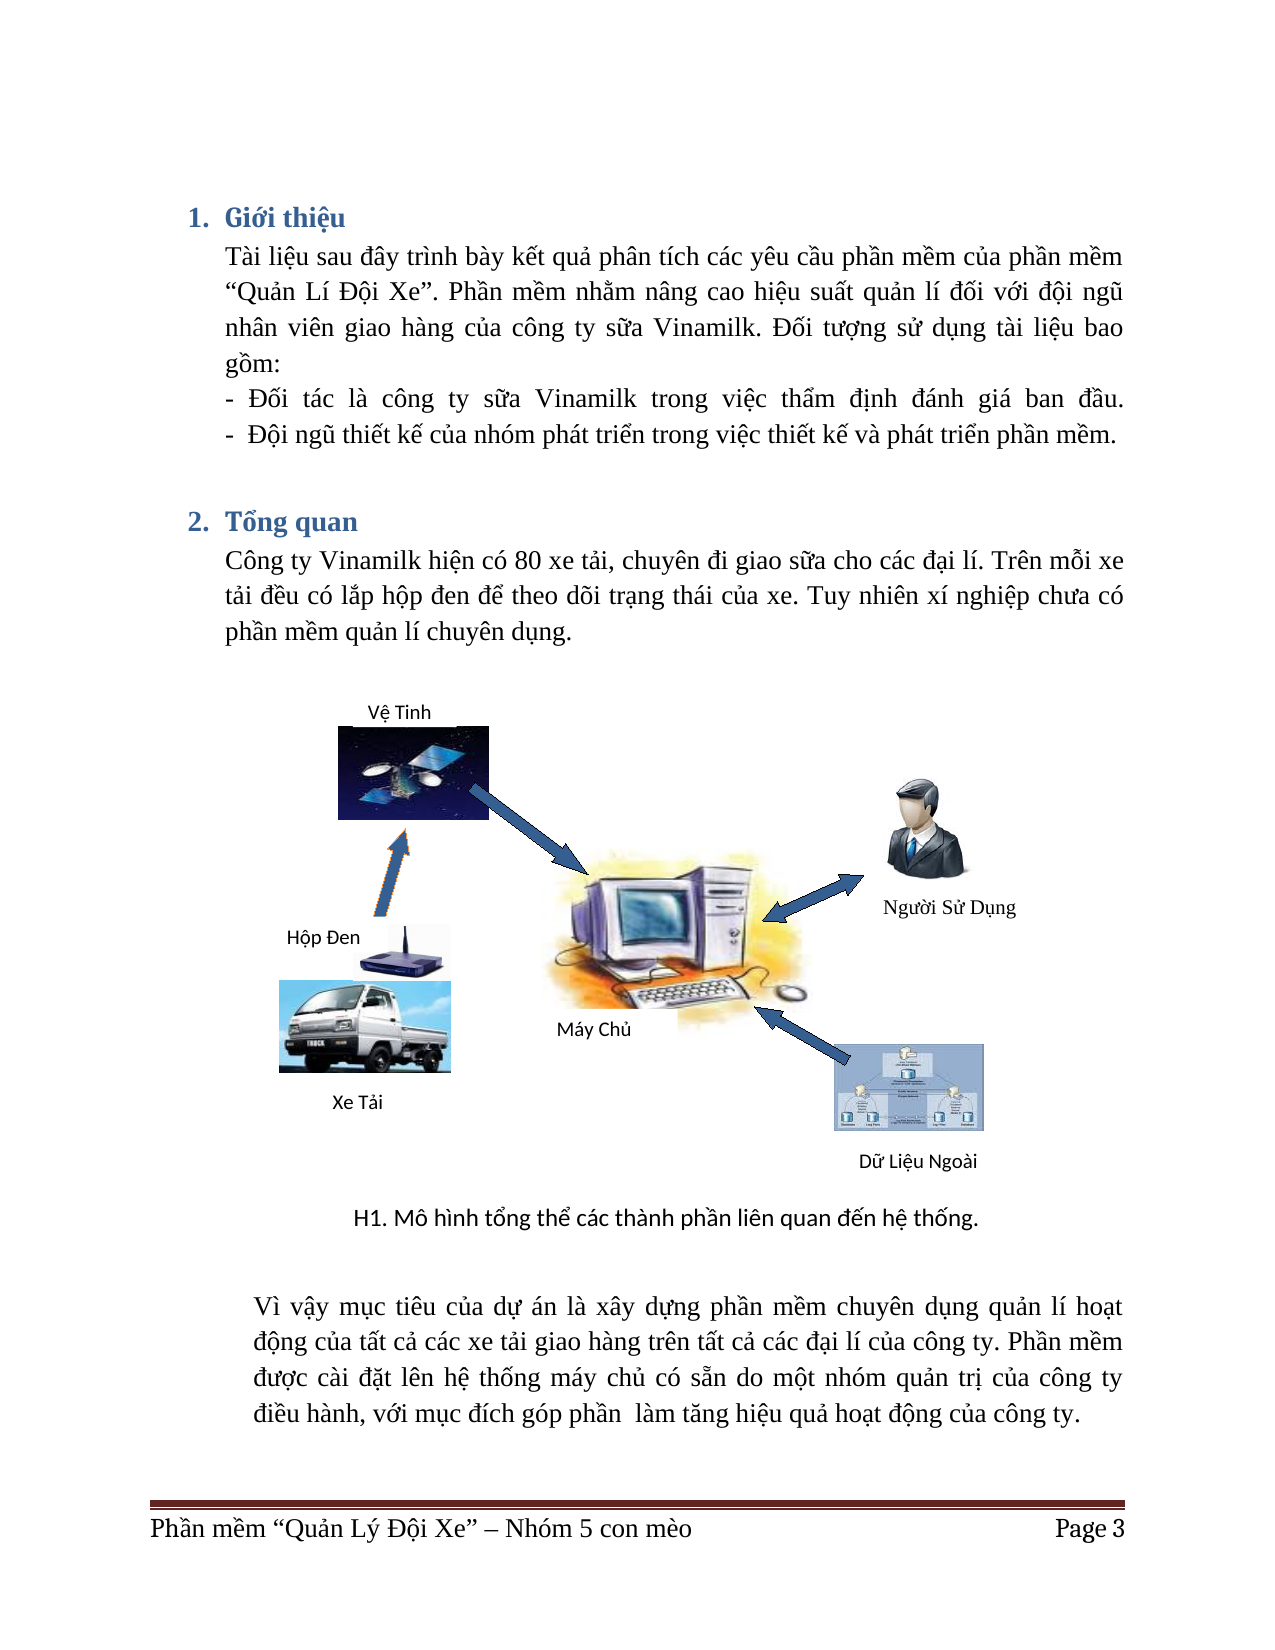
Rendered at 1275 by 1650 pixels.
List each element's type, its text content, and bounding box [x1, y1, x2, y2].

picture [868, 778, 981, 880]
picture [279, 924, 451, 1073]
picture [541, 826, 813, 1045]
text Công ty Vinamilk hiện có 80 xe tải, chuyên đi giao sữa cho các đại lí. Trên mỗi xe tải đều có lắp hộp đen để theo dõi trạng thái của xe. Tuy nhiên xí nghiệp chưa có phần mềm quản lí chuyên dụng. [225, 544, 1125, 646]
picture [834, 1044, 984, 1131]
subtitle Giới thiệu [187, 200, 1125, 234]
picture [338, 726, 489, 820]
text Vì vậy mục tiêu của dự án là xây dựng phần mềm chuyên dụng quản lí hoạt động của tất cả các xe tải giao hàng trên tất cả các đại lí của công ty. Phần mềm được cài đặt lên hệ thống máy chủ có sẵn do một nhóm quản trị của công ty điều hành, với mục đích góp phần làm tăng hiệu quả hoạt động của công ty. [253, 1289, 1125, 1428]
subtitle Tổng quan [187, 504, 1125, 539]
text Tài liệu sau đây trình bày kết quả phân tích các yêu cầu phần mềm của phần mềm “Quản Lí Đội Xe”. Phần mềm nhằm nâng cao hiệu suất quản lí đối với đội ngũ nhân viên giao hàng của công ty sữa Vinamilk. Đối tượng sử dụng tài liệu bao gồm: - Đối tác là công ty sữa Vinamilk trong việc thẩm định đánh giá ban đầu. - Đội ngũ thiết kế của nhóm phát triển trong việc thiết kế và phát triển phần mềm. [225, 240, 1125, 449]
